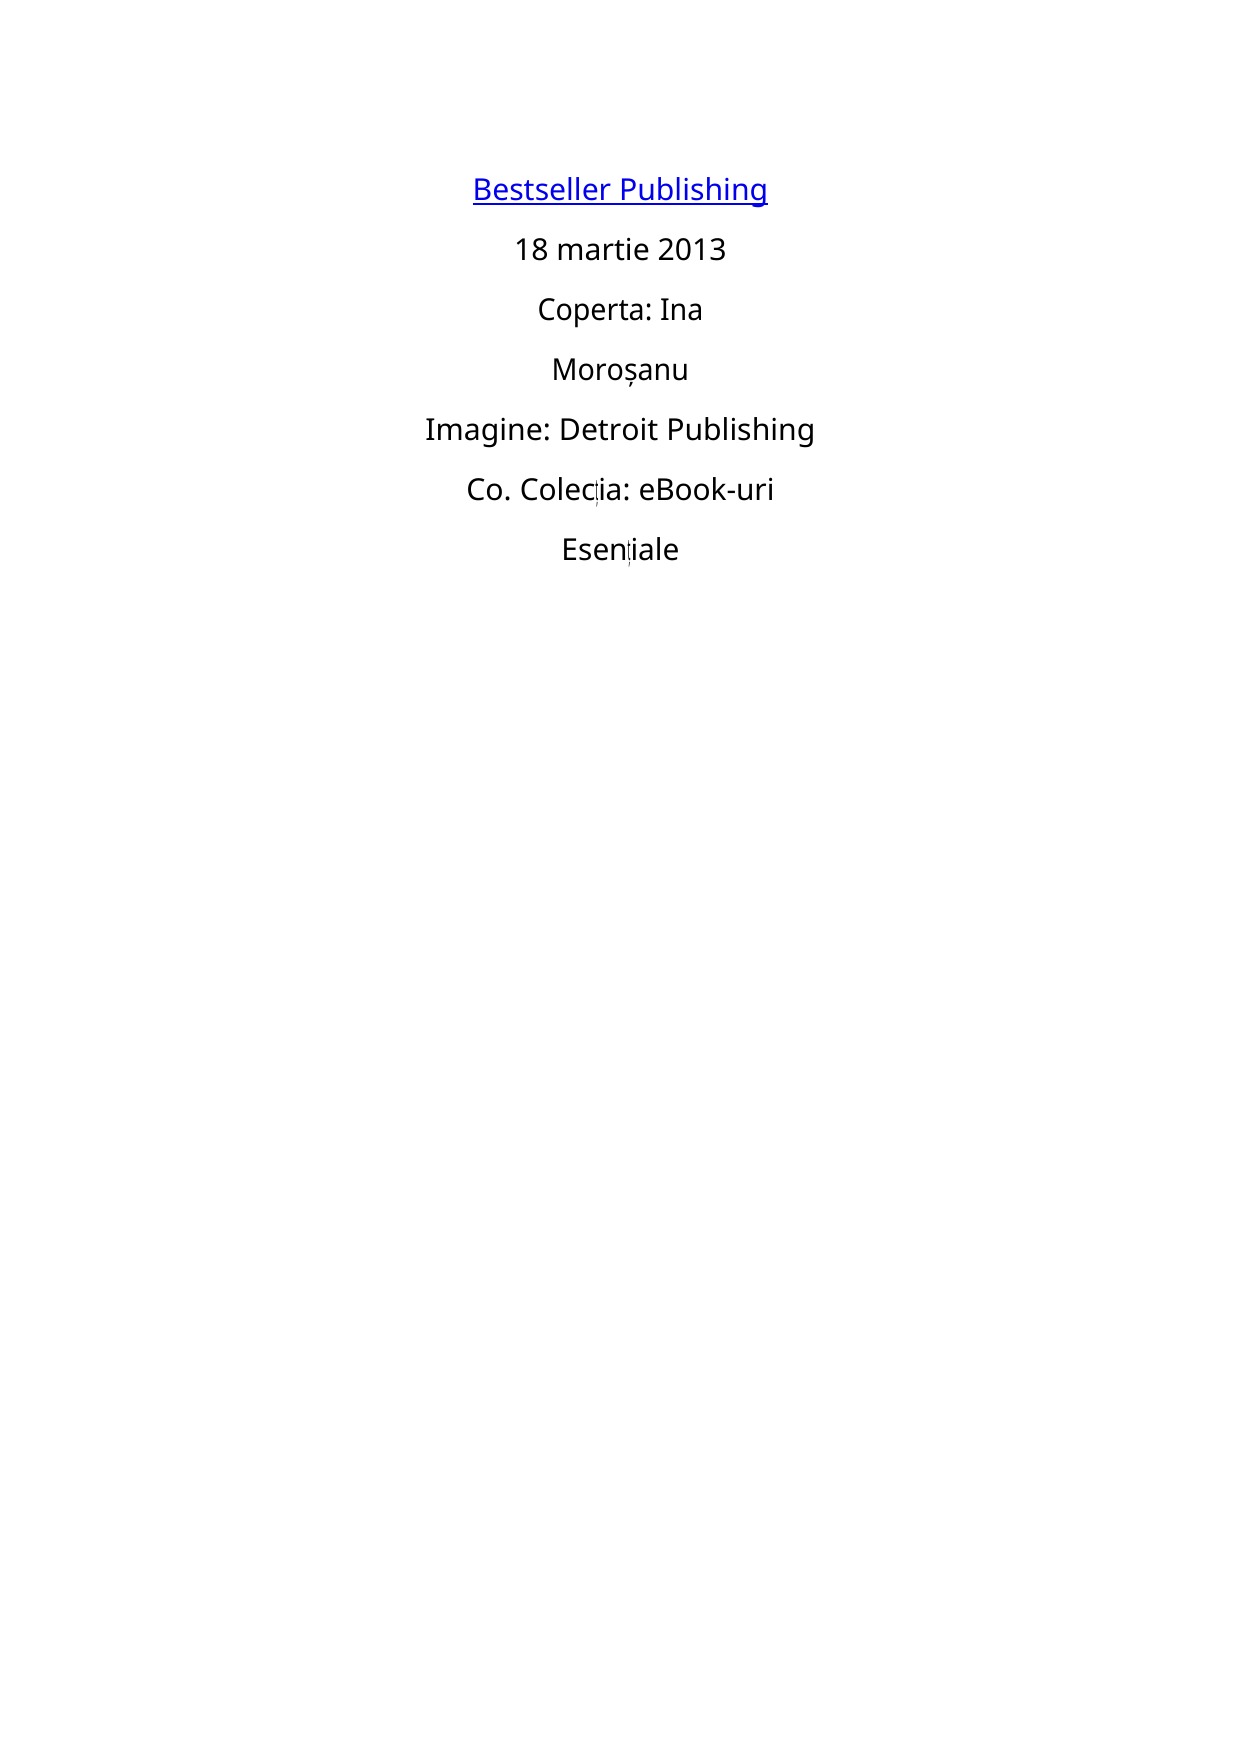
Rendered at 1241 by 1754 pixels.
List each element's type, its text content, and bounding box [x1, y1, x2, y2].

text Bestseller Publishing 18 martie 2013 Coperta: Ina Moroșanu [467, 168, 774, 389]
text Imagine: Detroit Publishing Co. Colecția: eBook-uri Esențiale [413, 408, 827, 569]
